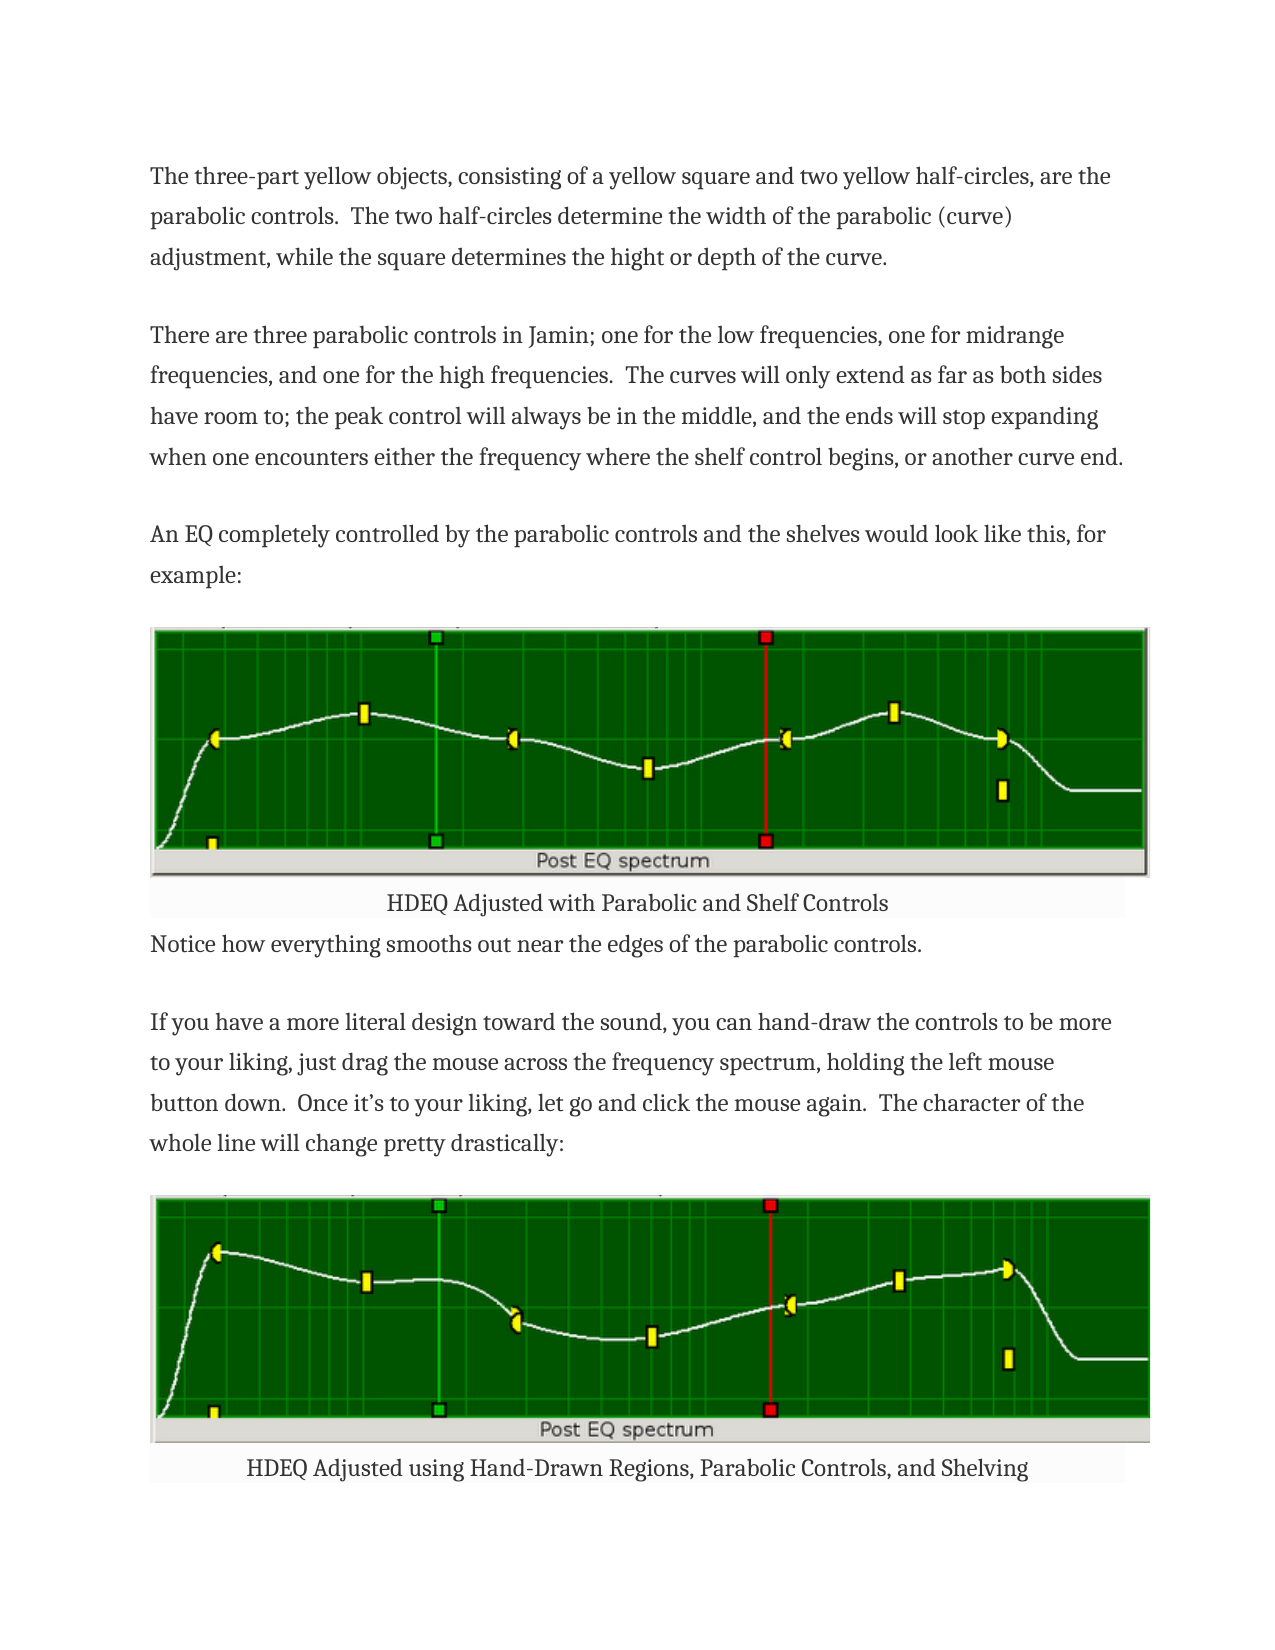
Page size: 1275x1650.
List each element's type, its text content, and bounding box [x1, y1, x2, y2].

picture [150, 1195, 1150, 1443]
text HDEQ Adjusted using Hand-Drawn Regions, Parabolic Controls, and Shelving [150, 1443, 1125, 1483]
text The three-part yellow objects, consisting of a yellow square and two yellow half-circles, are the parabolic controls. The two half-circles determine the width of the parabolic (curve) adjustment, while the square determines the hight or depth of the curve. [150, 150, 1125, 272]
text Notice how everything smooths out near the edges of the parabolic controls. [150, 918, 1125, 958]
picture [150, 627, 1150, 878]
text An EQ completely controlled by the parabolic controls and the shelves would look like this, for example: [150, 509, 1125, 590]
text If you have a more literal design toward the sound, you can hand-draw the controls to be more to your liking, just drag the mouse across the frequency spectrum, holding the left mouse button down. Once it’s to your liking, let go and click the mouse again. The character of the whole line will change pretty drastically: [150, 996, 1125, 1158]
text HDEQ Adjusted with Parabolic and Shelf Controls [150, 878, 1125, 918]
text There are three parabolic controls in Jamin; one for the low frequencies, one for midrange frequencies, and one for the high frequencies. The curves will only extend as far as both sides have room to; the peak control will always be in the middle, and the ends will stop expanding when one encounters either the frequency where the shelf control begins, or another curve end. [150, 309, 1125, 471]
